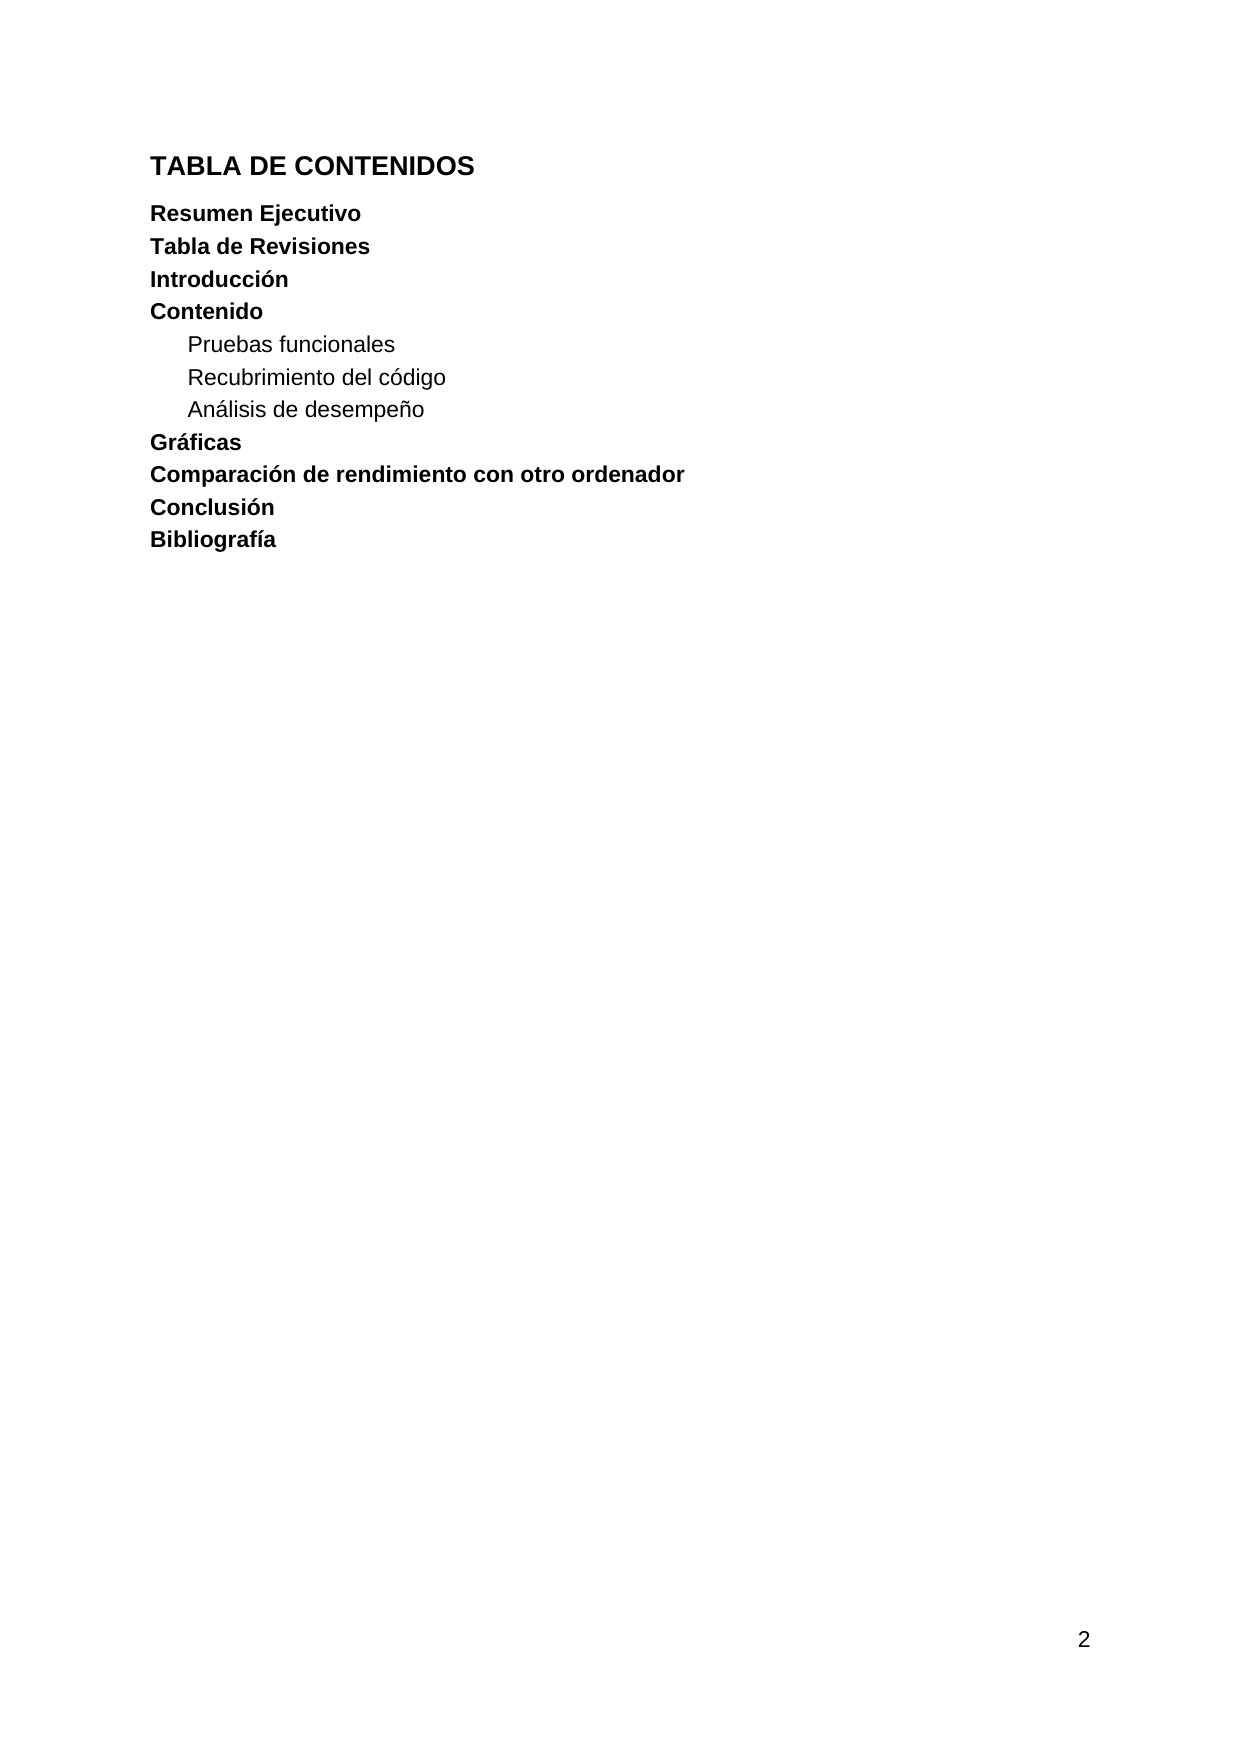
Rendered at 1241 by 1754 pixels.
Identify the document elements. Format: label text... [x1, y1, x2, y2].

text TABLA DE CONTENIDOS [150, 150, 1090, 181]
